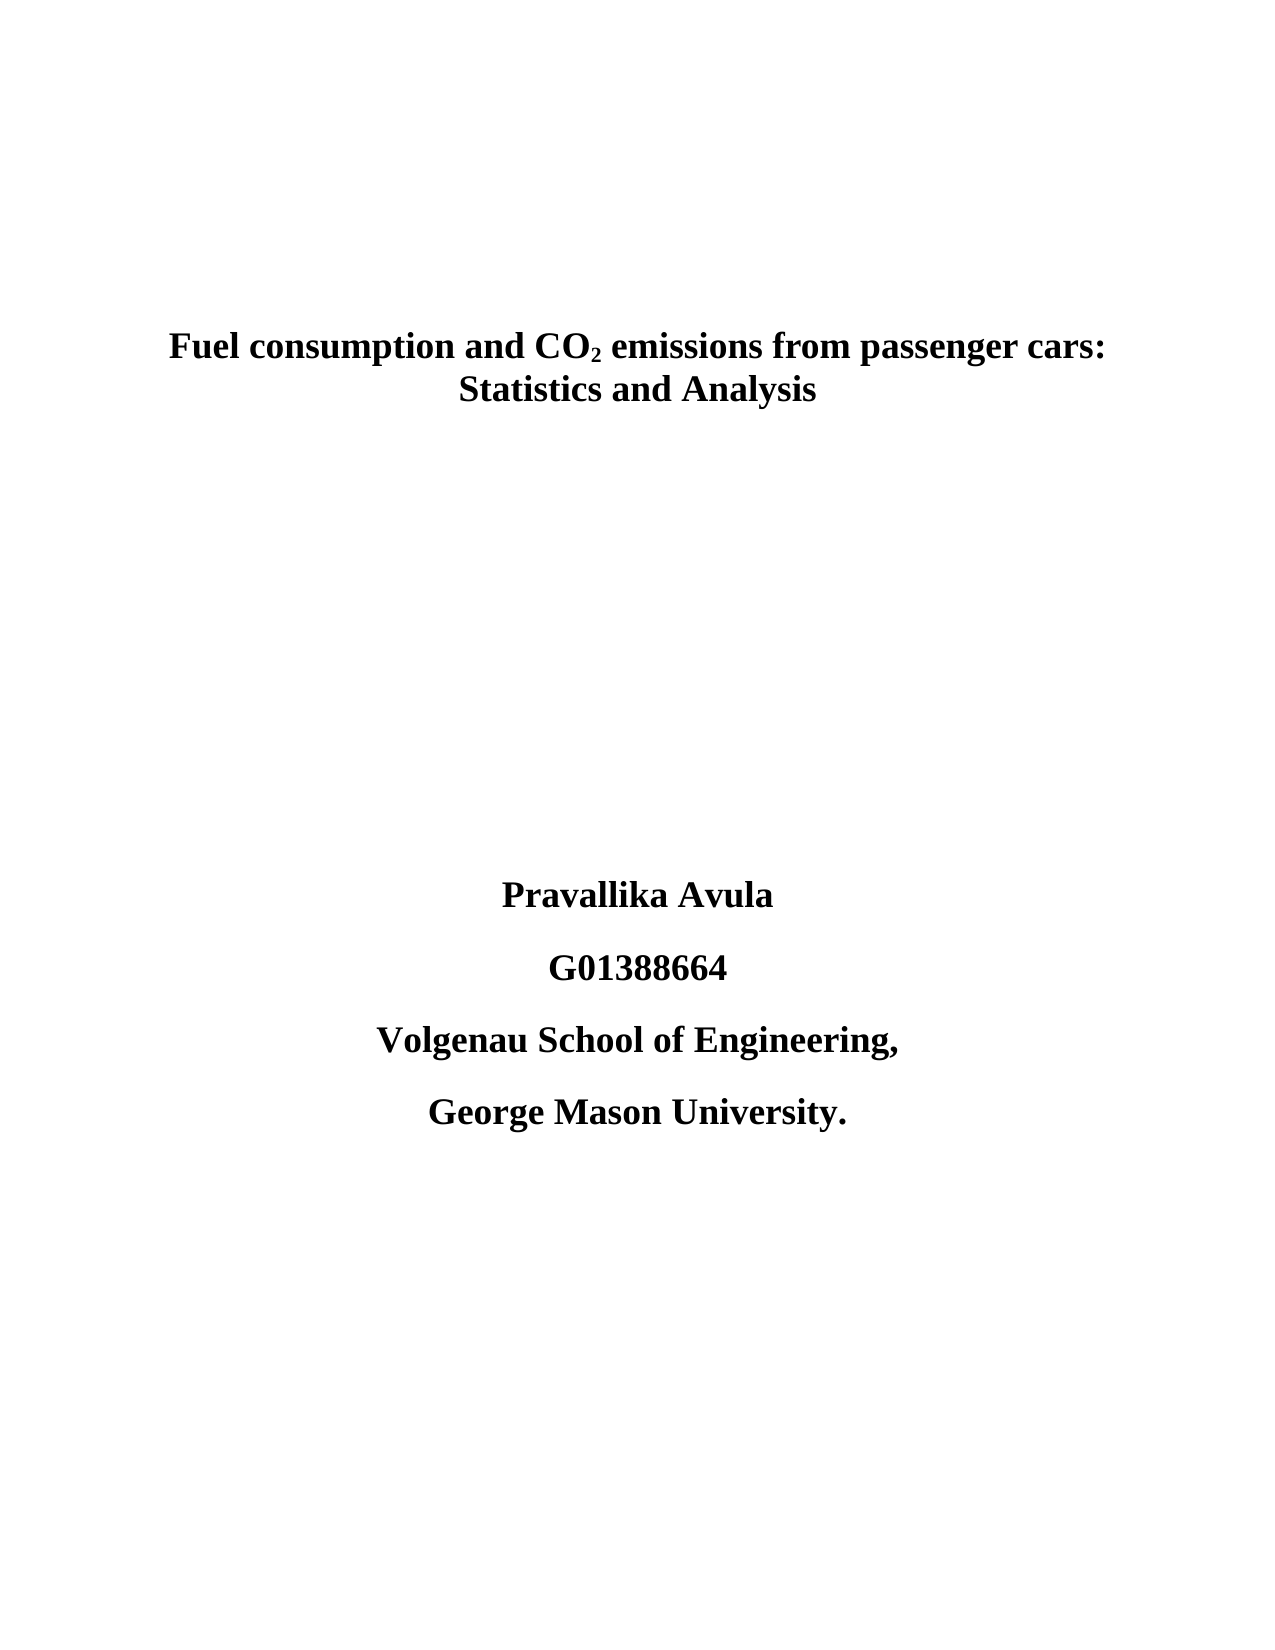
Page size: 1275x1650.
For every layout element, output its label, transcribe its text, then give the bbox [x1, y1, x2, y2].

text George Mason University. [150, 1090, 1125, 1133]
text G01388664 [150, 945, 1125, 988]
text Pravallika Avula [150, 873, 1125, 916]
text Volgenau School of Engineering, [150, 1017, 1125, 1061]
text Fuel consumption and CO2 emissions from passenger cars: Statistics and Analysis [150, 324, 1125, 410]
